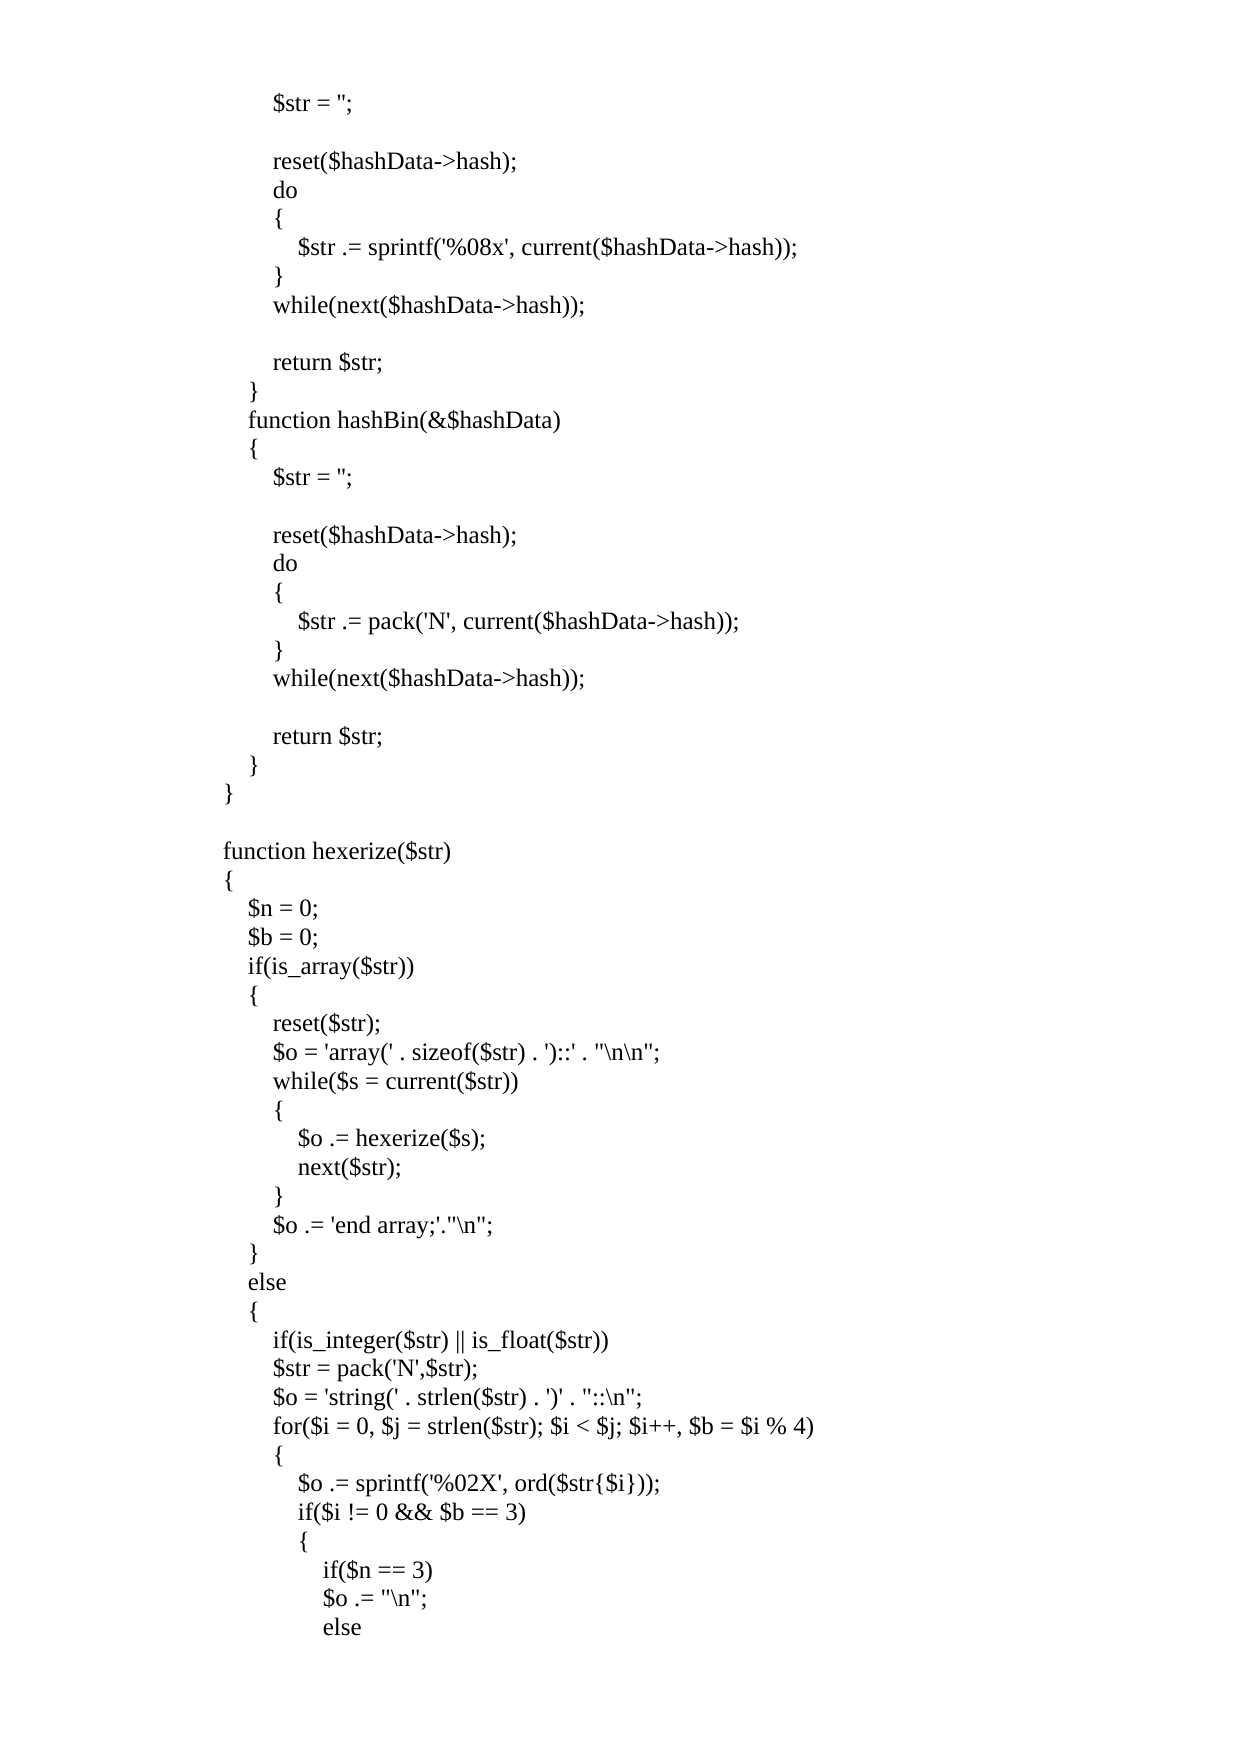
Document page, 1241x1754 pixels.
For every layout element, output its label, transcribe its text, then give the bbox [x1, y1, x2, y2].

text } [148, 1181, 1152, 1210]
text } [148, 1238, 1152, 1267]
text while(next($hashData->hash)); [148, 290, 1152, 318]
text function hashBin(&$hashData) [148, 405, 1152, 433]
text if($n == 3) [148, 1555, 1152, 1583]
text for($i = 0, $j = strlen($str); $i < $j; $i++, $b = $i % 4) [148, 1411, 1152, 1440]
text } [148, 778, 1152, 807]
text $o .= "\n"; [148, 1583, 1152, 1612]
text $o = 'array(' . sizeof($str) . ')::' . "\n\n"; [148, 1037, 1152, 1066]
text $o = 'string(' . strlen($str) . ')' . "::\n"; [148, 1382, 1152, 1411]
text { [148, 980, 1152, 1008]
text $n = 0; [148, 893, 1152, 922]
text { [148, 1526, 1152, 1555]
text return $str; [148, 347, 1152, 376]
text reset($hashData->hash); [148, 146, 1152, 175]
text { [148, 433, 1152, 462]
text if(is_integer($str) || is_float($str)) [148, 1325, 1152, 1353]
text { [148, 1296, 1152, 1325]
text $o .= sprintf('%02X', ord($str{$i})); [148, 1468, 1152, 1497]
text do [148, 548, 1152, 577]
text $str = ''; [148, 88, 1152, 117]
text $str = ''; [148, 462, 1152, 491]
text if($i != 0 && $b == 3) [148, 1497, 1152, 1526]
text $o .= hexerize($s); [148, 1123, 1152, 1152]
text else [148, 1267, 1152, 1296]
text { [148, 203, 1152, 232]
text { [148, 865, 1152, 893]
text reset($hashData->hash); [148, 520, 1152, 548]
text function hexerize($str) [148, 836, 1152, 865]
text do [148, 175, 1152, 203]
text { [148, 577, 1152, 606]
text while(next($hashData->hash)); [148, 663, 1152, 692]
text } [148, 635, 1152, 663]
text $b = 0; [148, 922, 1152, 951]
text return $str; [148, 721, 1152, 750]
text } [148, 376, 1152, 405]
text $str = pack('N',$str); [148, 1353, 1152, 1382]
text { [148, 1440, 1152, 1468]
text reset($str); [148, 1008, 1152, 1037]
text } [148, 750, 1152, 778]
text $o .= 'end array;'."\n"; [148, 1210, 1152, 1238]
text $str .= pack('N', current($hashData->hash)); [148, 606, 1152, 635]
text { [148, 1095, 1152, 1123]
text if(is_array($str)) [148, 951, 1152, 980]
text next($str); [148, 1152, 1152, 1181]
text } [148, 261, 1152, 290]
text while($s = current($str)) [148, 1066, 1152, 1095]
text else [148, 1612, 1152, 1641]
text $str .= sprintf('%08x', current($hashData->hash)); [148, 232, 1152, 261]
